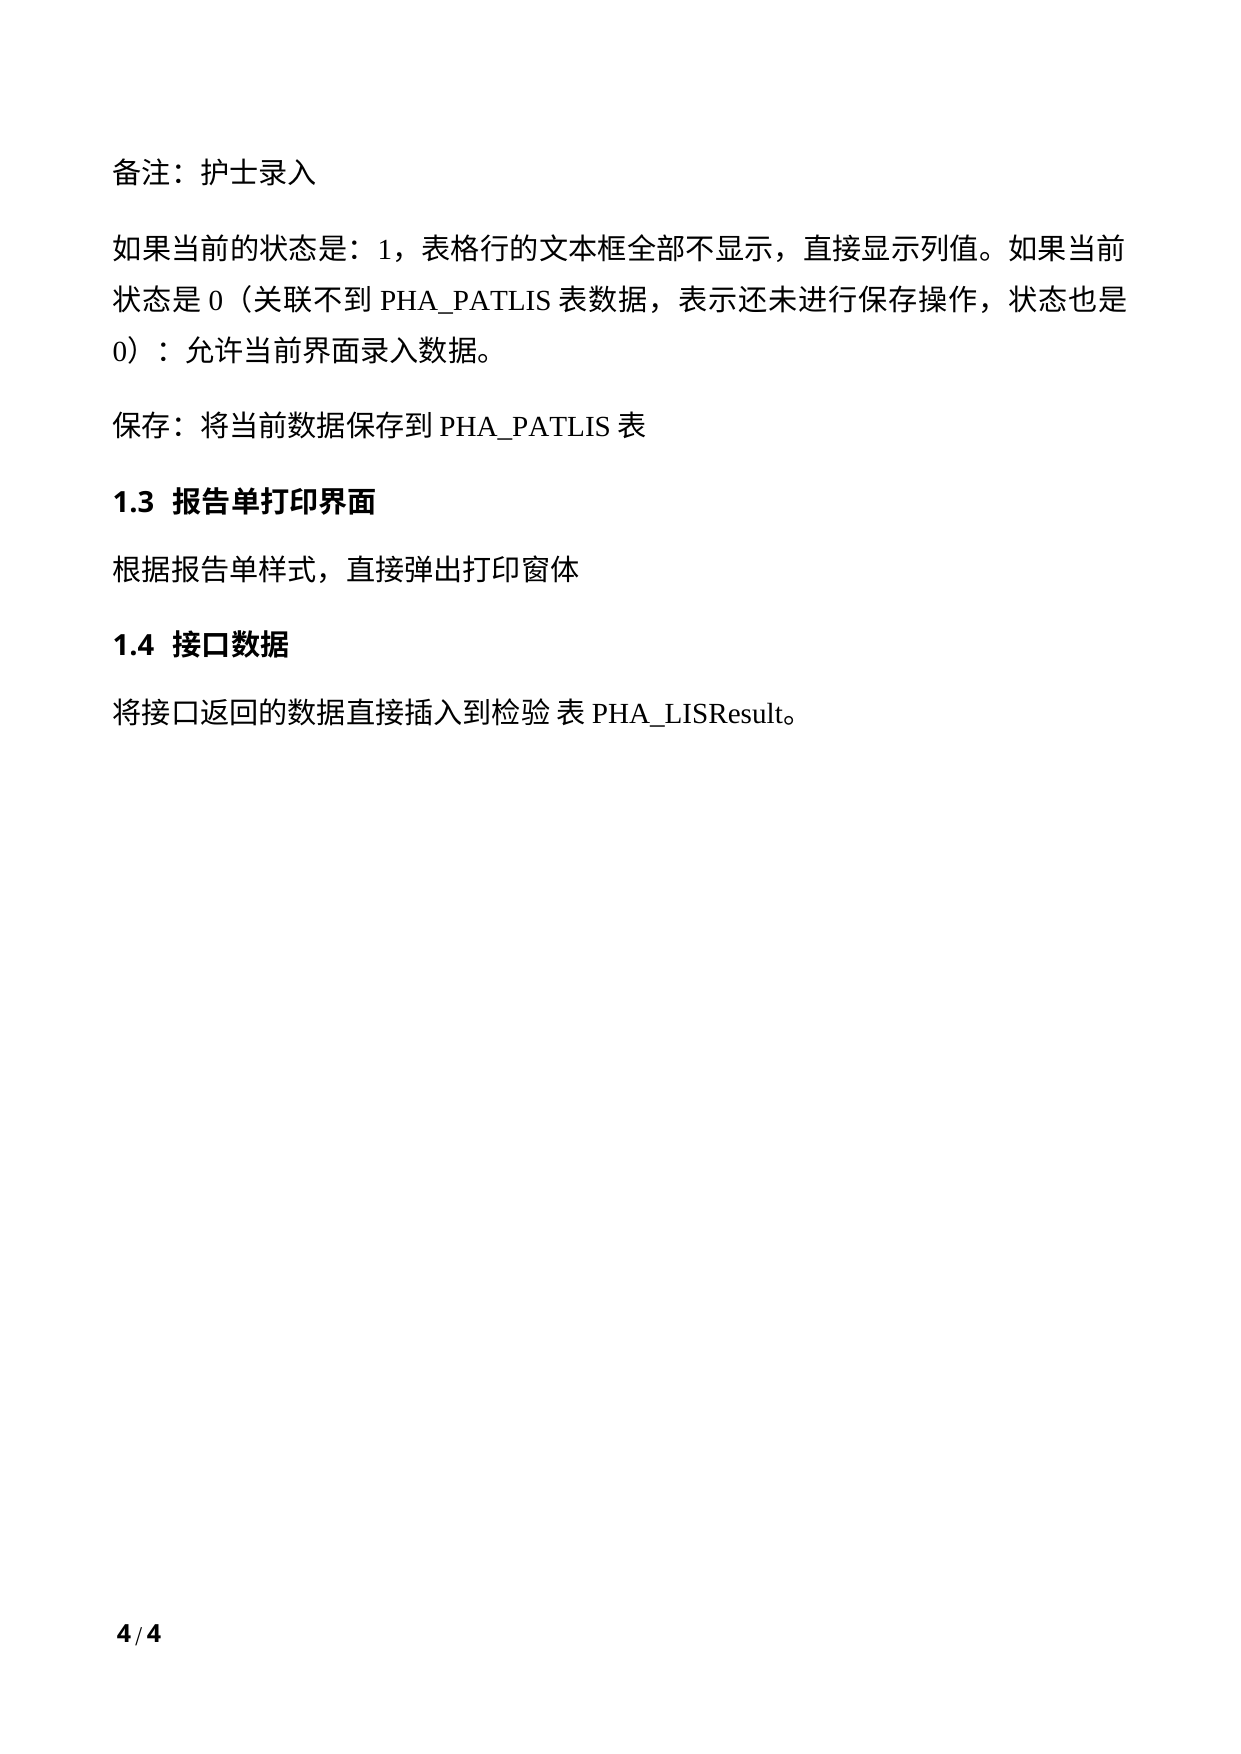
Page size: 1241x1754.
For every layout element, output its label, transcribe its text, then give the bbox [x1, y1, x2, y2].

text 备注：护士录入 [112, 150, 1128, 192]
text 将接口返回的数据直接插入到检验 表PHA_LISResult。 [112, 689, 1128, 731]
text 如果当前的状态是：1，表格行的文本框全部不显示，直接显示列值。如果当前状态是0（关联不到PHA_PATLIS表数据，表示还未进行保存操作，状态也是0）：允许当前界面录入数据。 [112, 226, 1128, 369]
text 保存：将当前数据保存到PHA_PATLIS表 [112, 403, 1128, 445]
subtitle 报告单打印界面 [112, 479, 1128, 521]
subtitle 接口数据 [112, 622, 1128, 664]
text 根据报告单样式，直接弹出打印窗体 [112, 546, 1128, 588]
